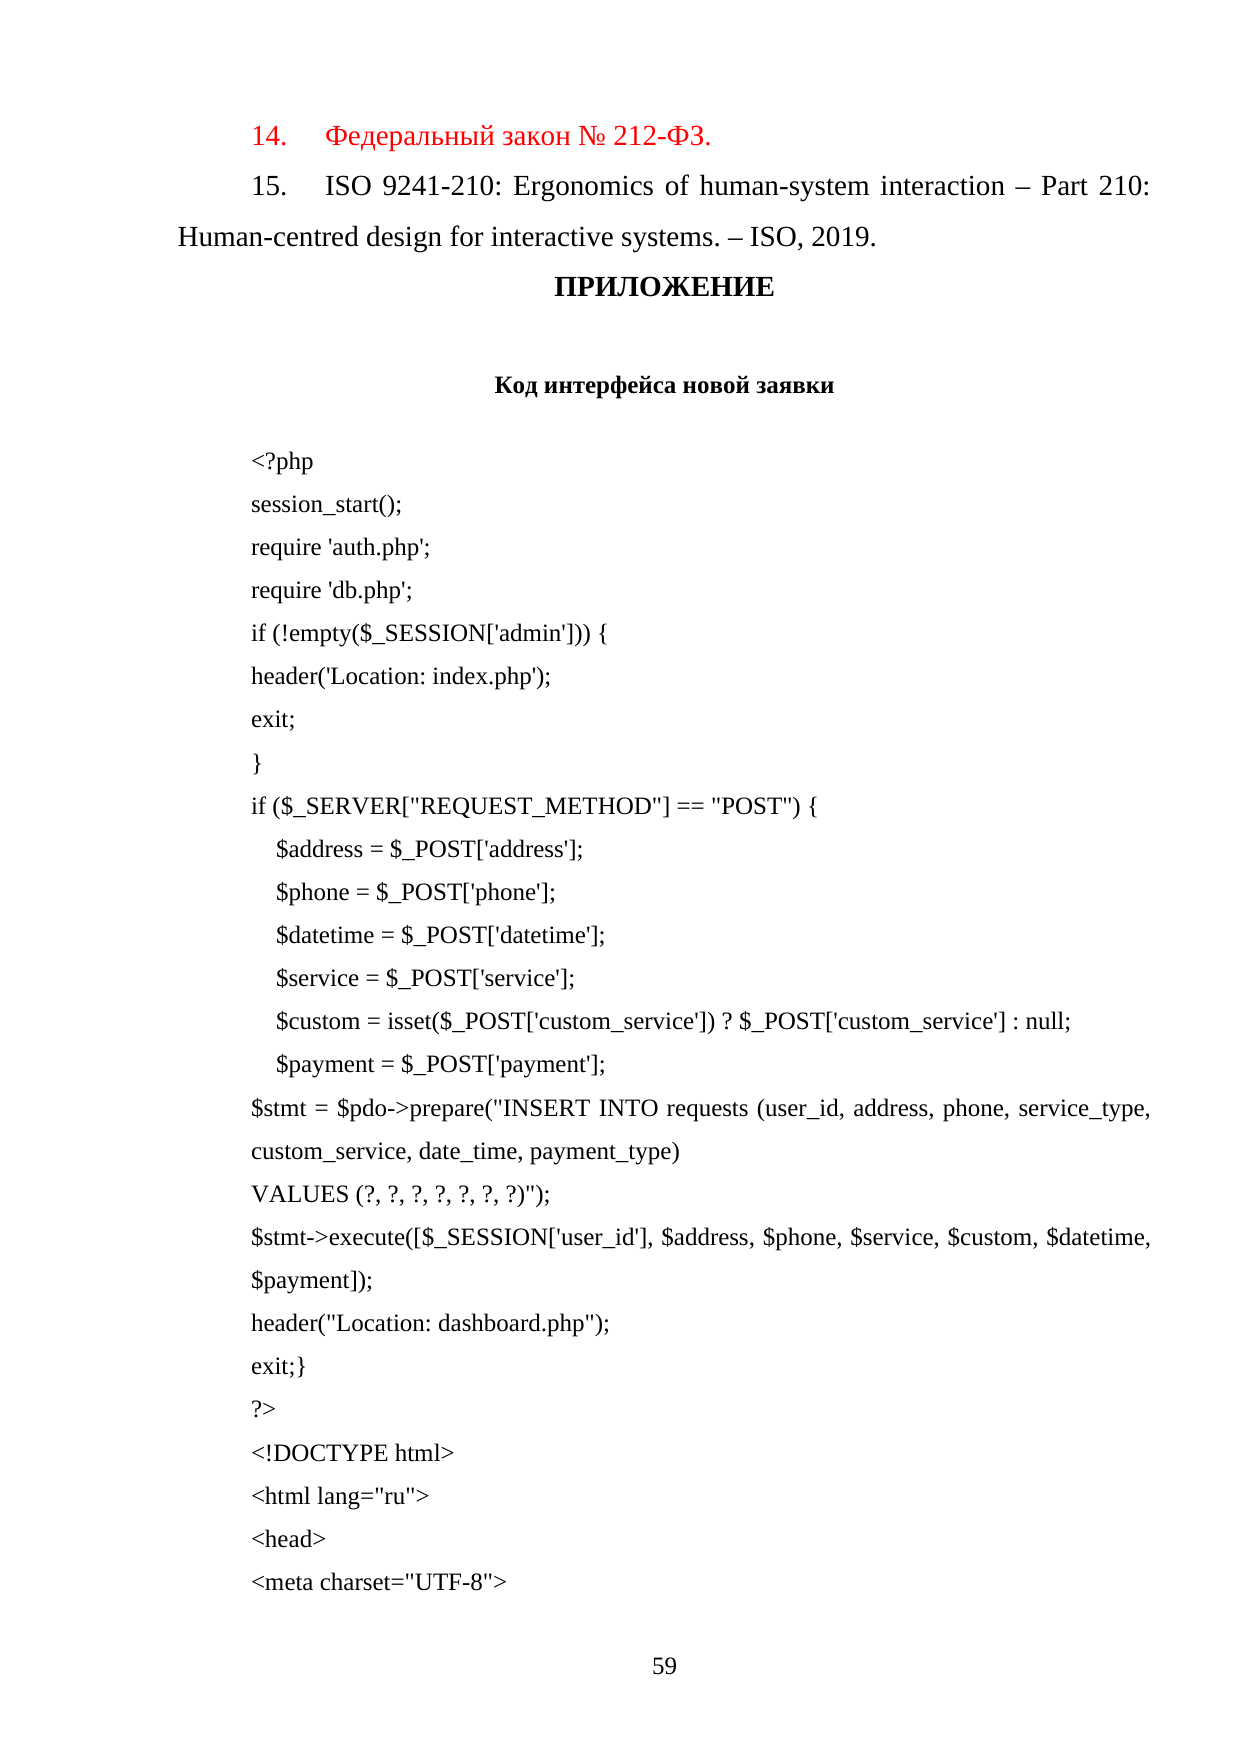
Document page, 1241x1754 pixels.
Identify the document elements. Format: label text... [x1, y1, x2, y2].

text <!DOCTYPE html> [177, 1438, 1152, 1466]
text if ($_SERVER["REQUEST_METHOD"] == "POST") { [177, 791, 1152, 819]
text exit;} [177, 1351, 1152, 1380]
text require 'auth.php'; [177, 532, 1152, 561]
text } [177, 748, 1152, 776]
text $address = $_POST['address']; [177, 834, 1152, 863]
text <html lang="ru"> [177, 1481, 1152, 1509]
text VALUES (?, ?, ?, ?, ?, ?, ?)"); [177, 1179, 1152, 1208]
text $datetime = $_POST['datetime']; [177, 920, 1152, 949]
text header('Location: index.php'); [177, 661, 1152, 690]
text $custom = isset($_POST['custom_service']) ? $_POST['custom_service'] : null; [177, 1006, 1152, 1035]
text header("Location: dashboard.php"); [177, 1308, 1152, 1337]
text ?> [177, 1394, 1152, 1423]
text session_start(); [177, 489, 1152, 518]
text <meta charset="UTF-8"> [177, 1567, 1152, 1596]
list Федеральный закон № 212-ФЗ. [177, 118, 1152, 152]
text $phone = $_POST['phone']; [177, 877, 1152, 906]
text Код интерфейса новой заявки [177, 370, 1152, 398]
text <?php [177, 446, 1152, 474]
text if (!empty($_SESSION['admin'])) { [177, 618, 1152, 647]
text <head> [177, 1524, 1152, 1553]
text $payment = $_POST['payment']; [177, 1049, 1152, 1078]
text $stmt->execute([$_SESSION['user_id'], $address, $phone, $service, $custom, $datetime, $payment]); [251, 1222, 1152, 1294]
text require 'db.php'; [177, 575, 1152, 604]
text exit; [177, 704, 1152, 733]
text $service = $_POST['service']; [177, 963, 1152, 992]
list ISO 9241-210: Ergonomics of human-system interaction – Part 210: Human-centred design for interactive systems. – ISO, 2019. [177, 168, 1152, 252]
text $stmt = $pdo->prepare("INSERT INTO requests (user_id, address, phone, service_type, custom_service, date_time, payment_type) [251, 1093, 1152, 1164]
text ПРИЛОЖЕНИЕ [177, 269, 1152, 303]
